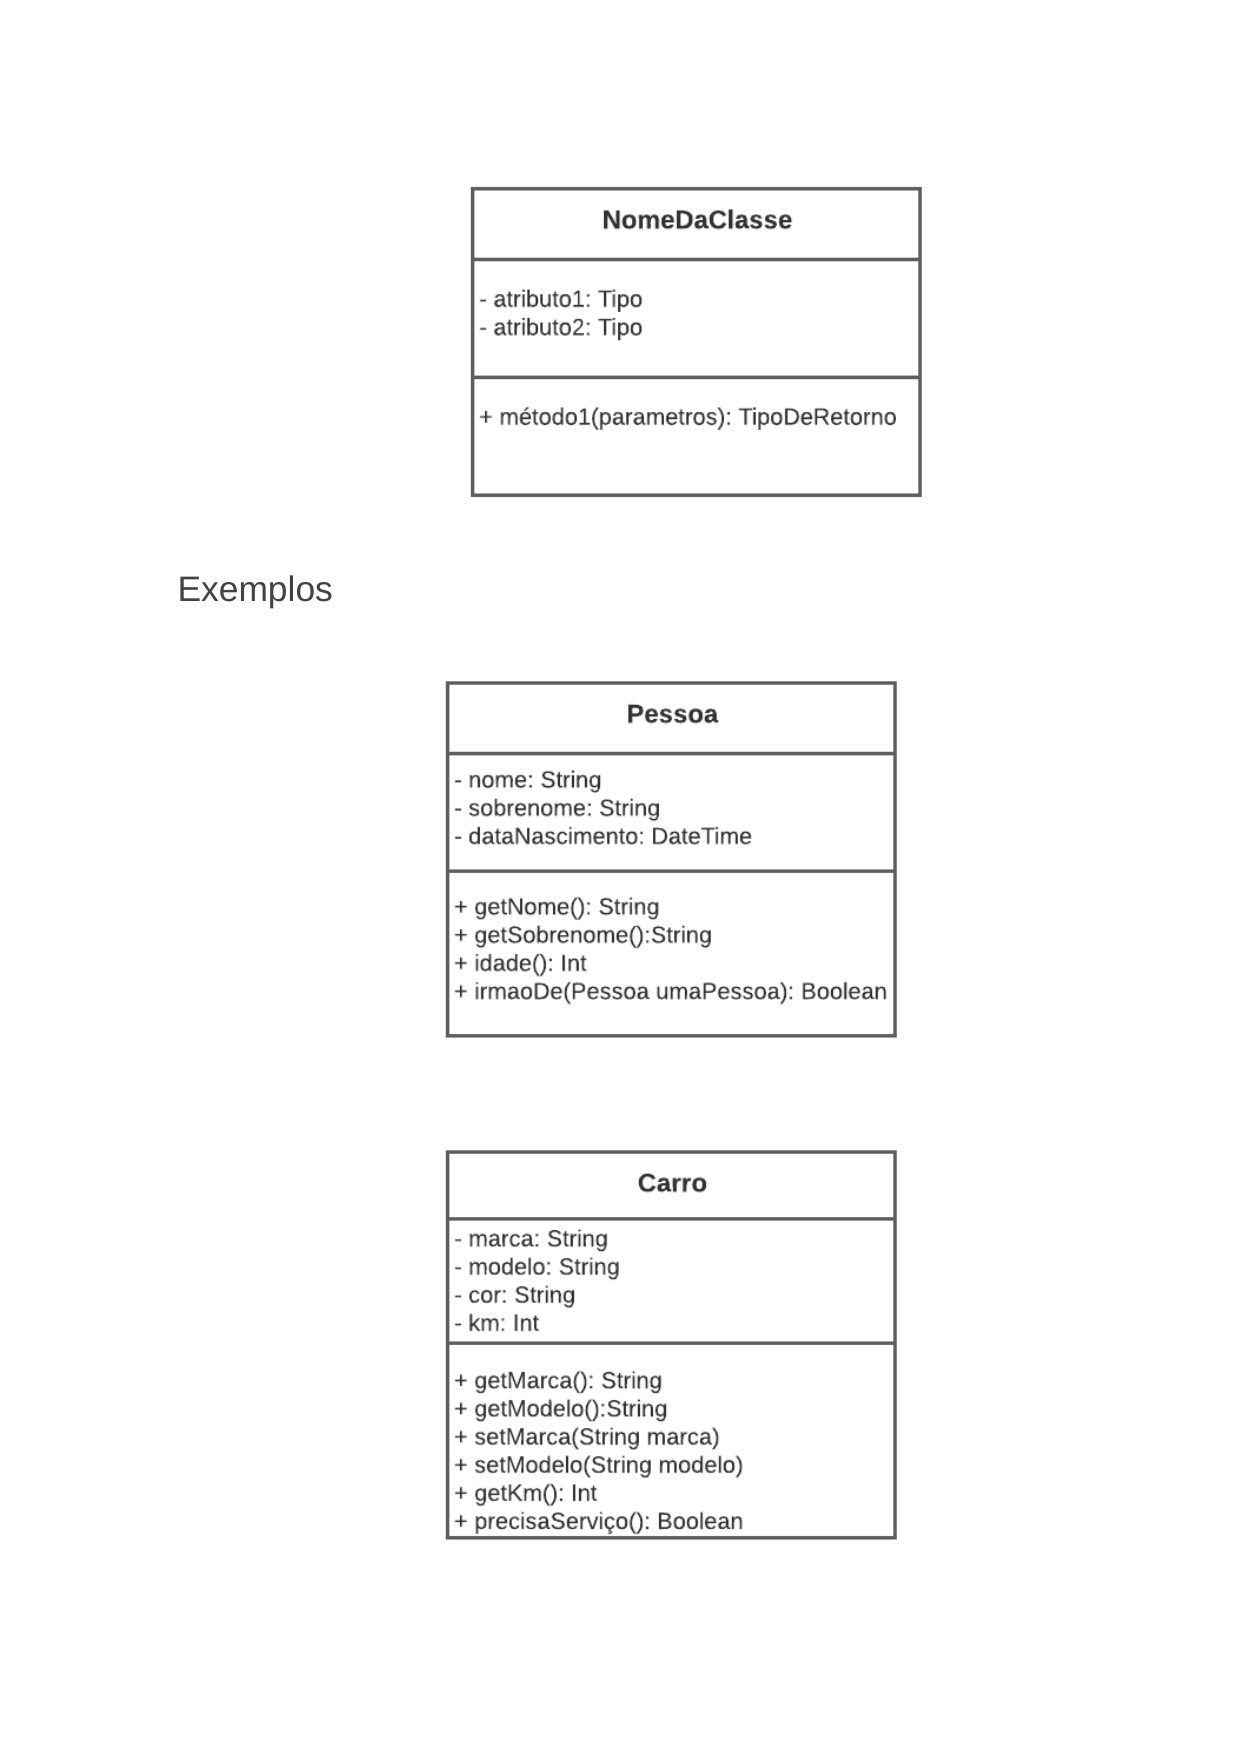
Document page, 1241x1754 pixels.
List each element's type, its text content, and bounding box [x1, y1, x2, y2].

picture [400, 640, 944, 1080]
picture [400, 1107, 944, 1583]
picture [425, 147, 969, 536]
subtitle Exemplos [177, 568, 1063, 609]
